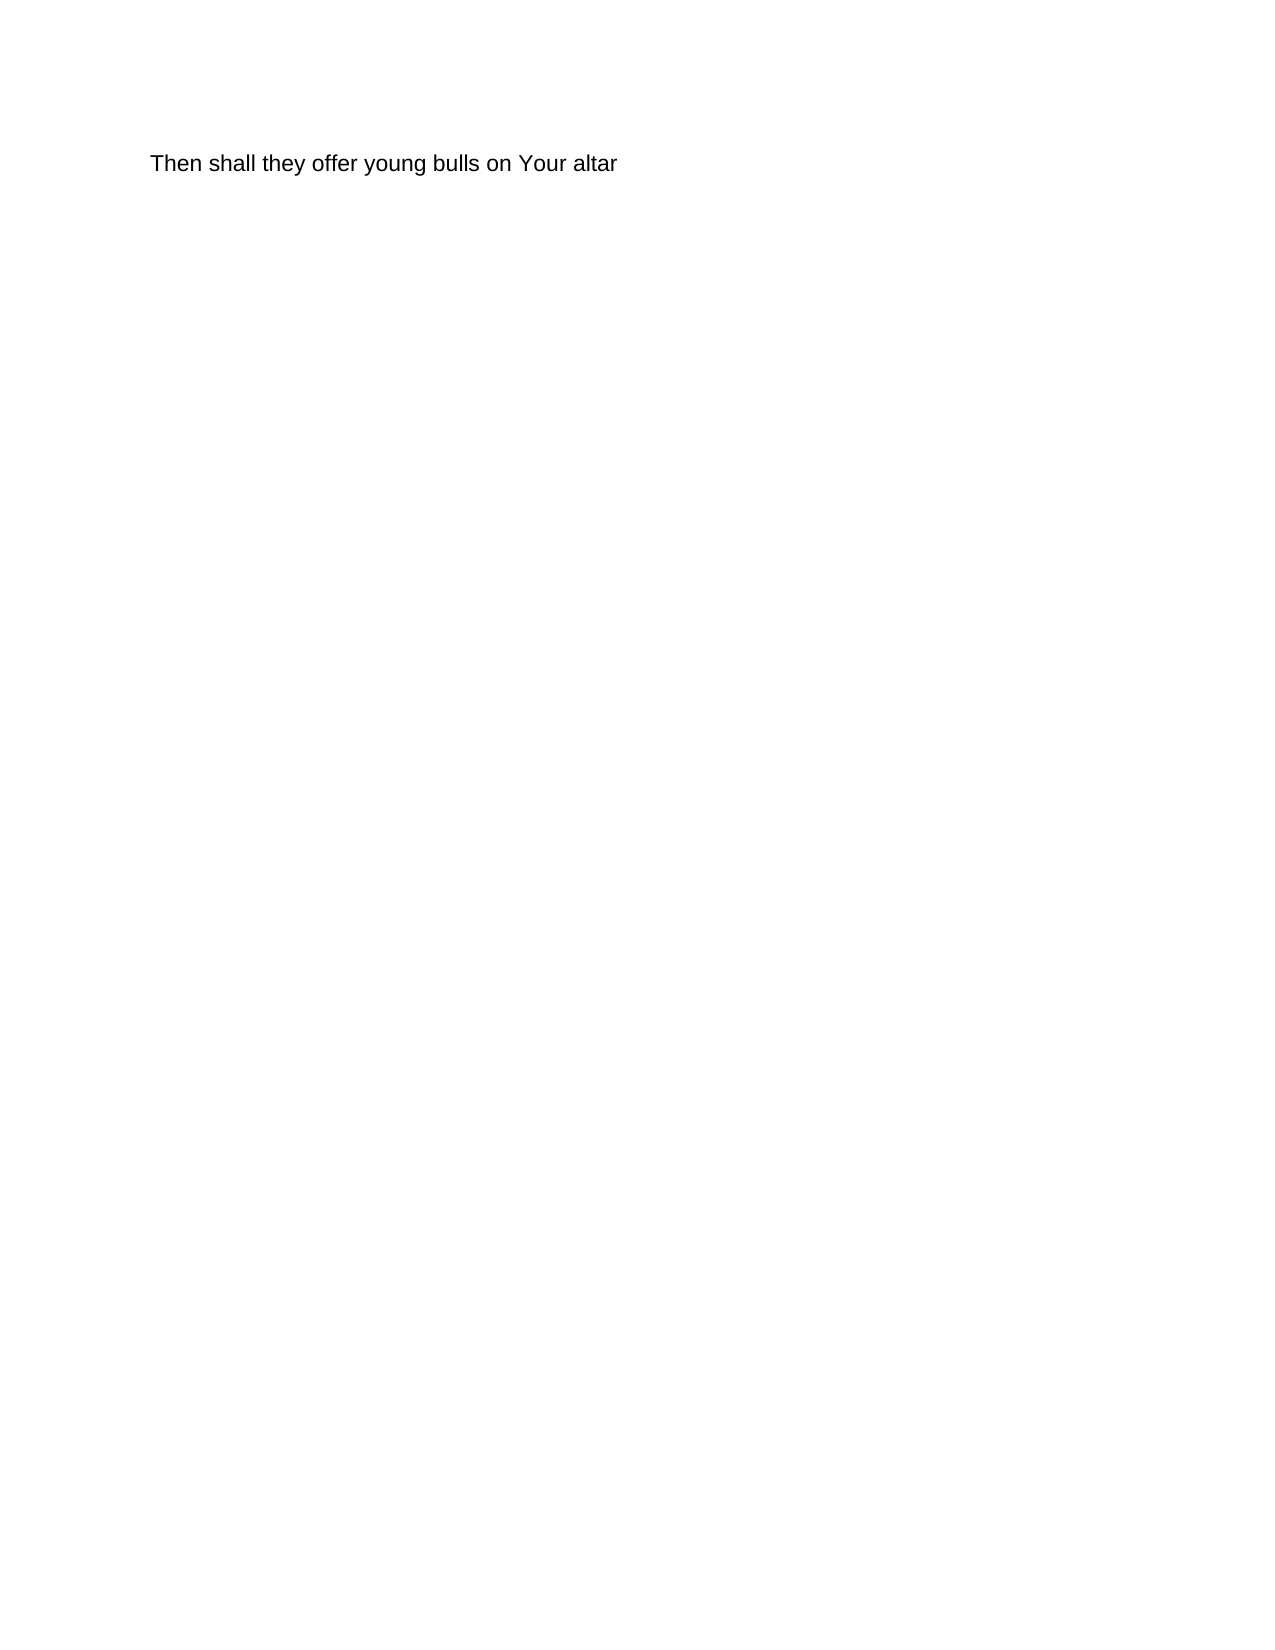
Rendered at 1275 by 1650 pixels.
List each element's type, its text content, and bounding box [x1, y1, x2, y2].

text Then shall they offer young bulls on Your altar [150, 150, 1125, 176]
